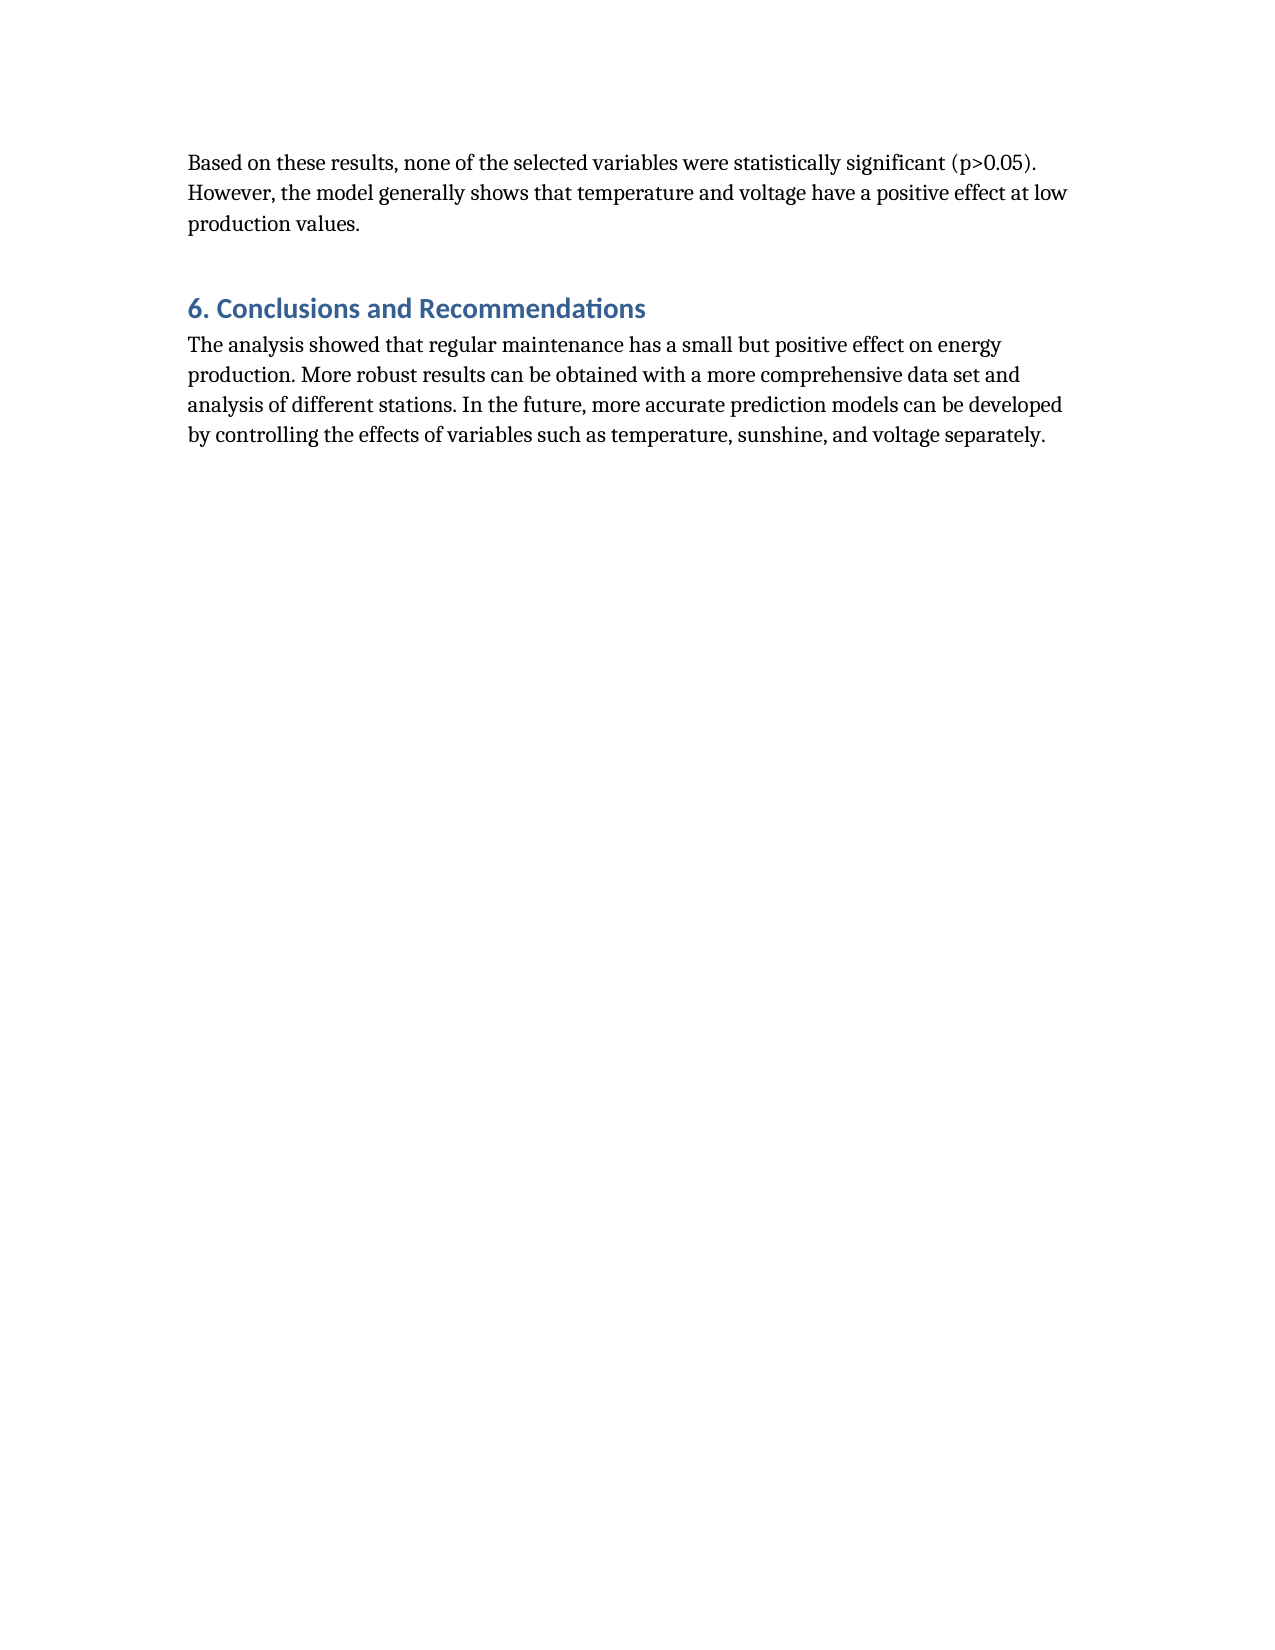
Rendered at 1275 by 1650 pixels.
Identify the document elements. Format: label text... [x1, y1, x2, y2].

subtitle 6. Conclusions and Recommendations [187, 291, 1087, 326]
text Based on these results, none of the selected variables were statistically significant (p>0.05). However, the model generally shows that temperature and voltage have a positive effect at low production values. [187, 150, 1087, 237]
text The analysis showed that regular maintenance has a small but positive effect on energy production. More robust results can be obtained with a more comprehensive data set and analysis of different stations. In the future, more accurate prediction models can be developed by controlling the effects of variables such as temperature, sunshine, and voltage separately. [187, 332, 1087, 448]
